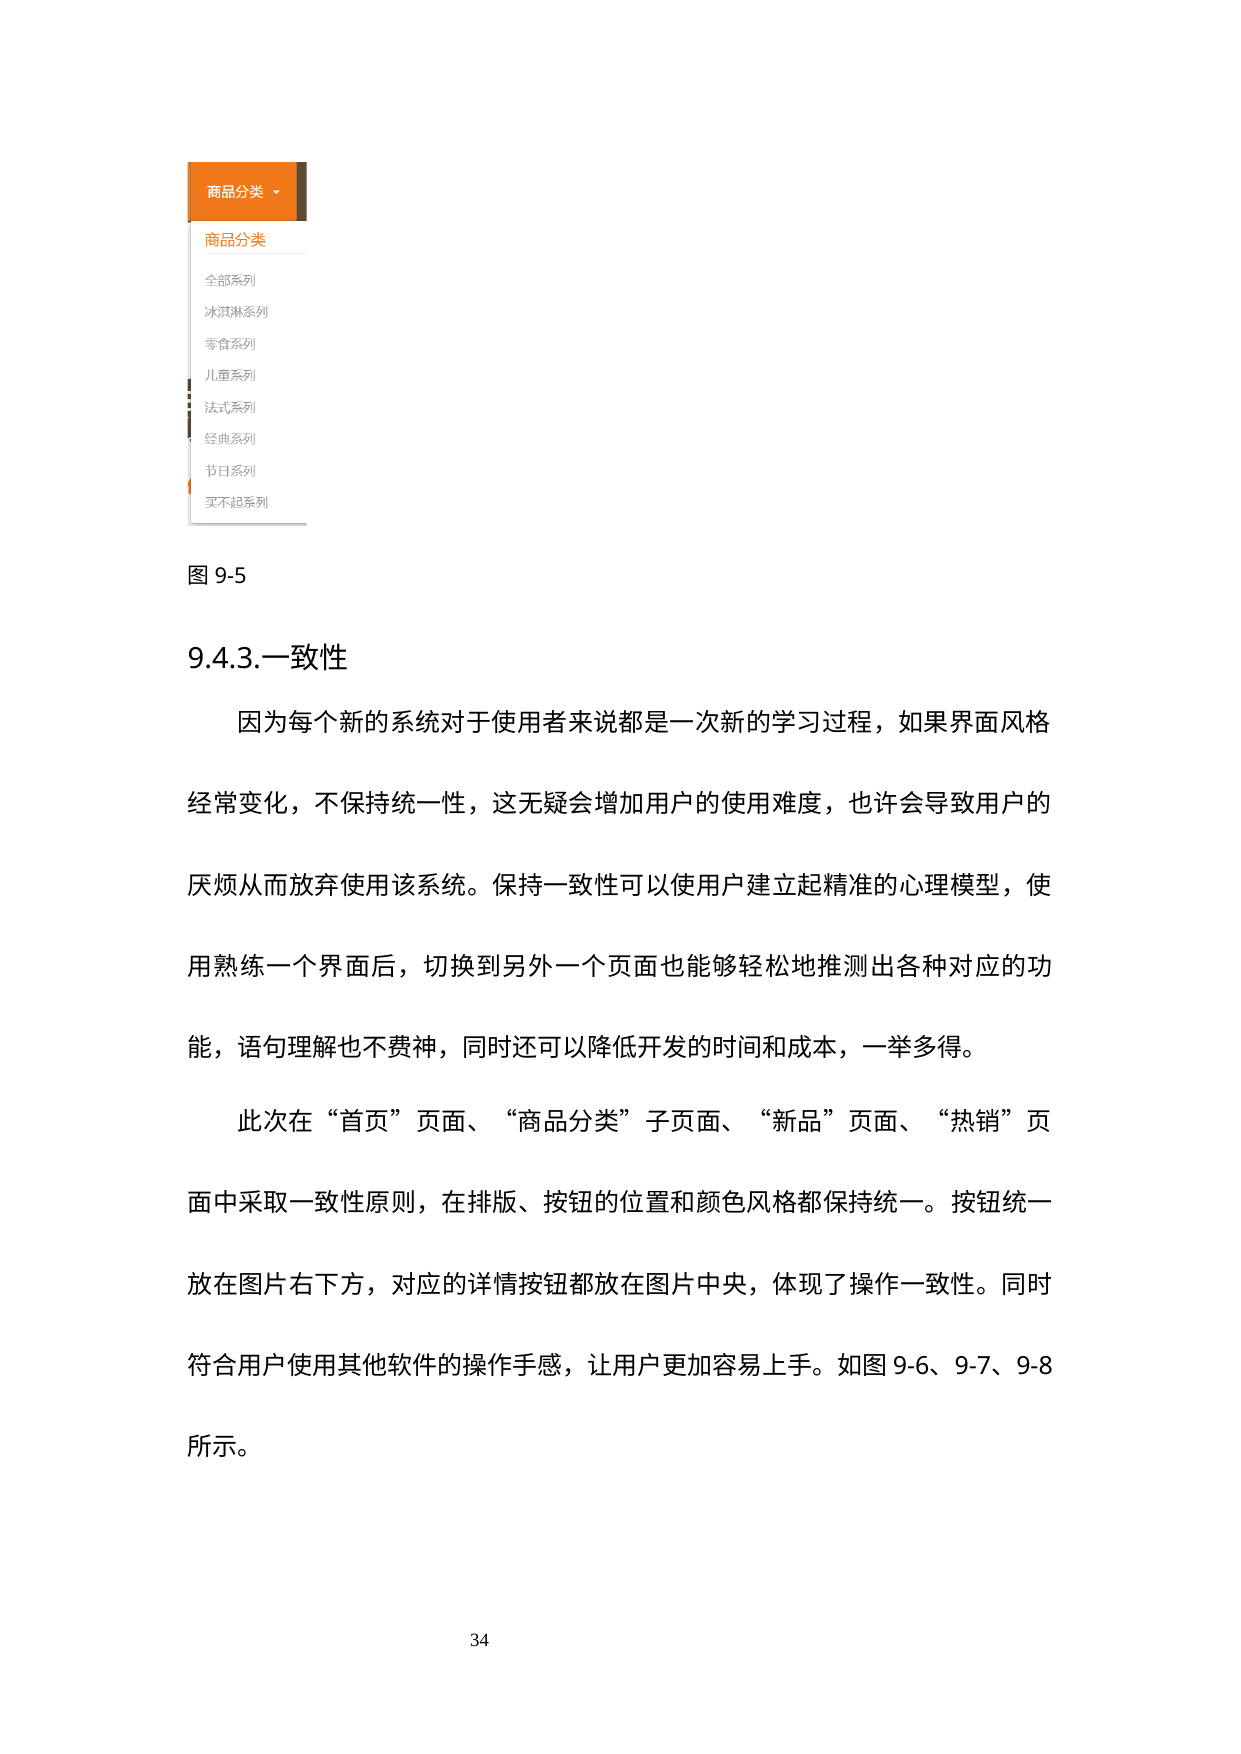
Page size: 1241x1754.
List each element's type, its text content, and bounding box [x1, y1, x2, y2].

picture [187, 162, 307, 526]
text 图 9-5 [187, 558, 1053, 591]
text 因为每个新的系统对于使用者来说都是一次新的学习过程，如果界面风格经常变化，不保持统一性，这无疑会增加用户的使用难度，也许会导致用户的厌烦从而放弃使用该系统。保持一致性可以使用户建立起精准的心理模型，使用熟练一个界面后，切换到另外一个页面也能够轻松地推测出各种对应的功能，语句理解也不费神，同时还可以降低开发的时间和成本，一举多得。 [187, 688, 1053, 1078]
list 9.4.3.一致性 [187, 623, 1053, 688]
list 此次在“首页”页面、“商品分类”子页面、“新品”页面、“热销”页面中采取一致性原则，在排版、按钮的位置和颜色风格都保持统一。按钮统一放在图片右下方，对应的详情按钮都放在图片中央，体现了操作一致性。同时符合用户使用其他软件的操作手感，让用户更加容易上手。如图9-6、9-7、9-8所示。 [187, 1087, 1053, 1477]
